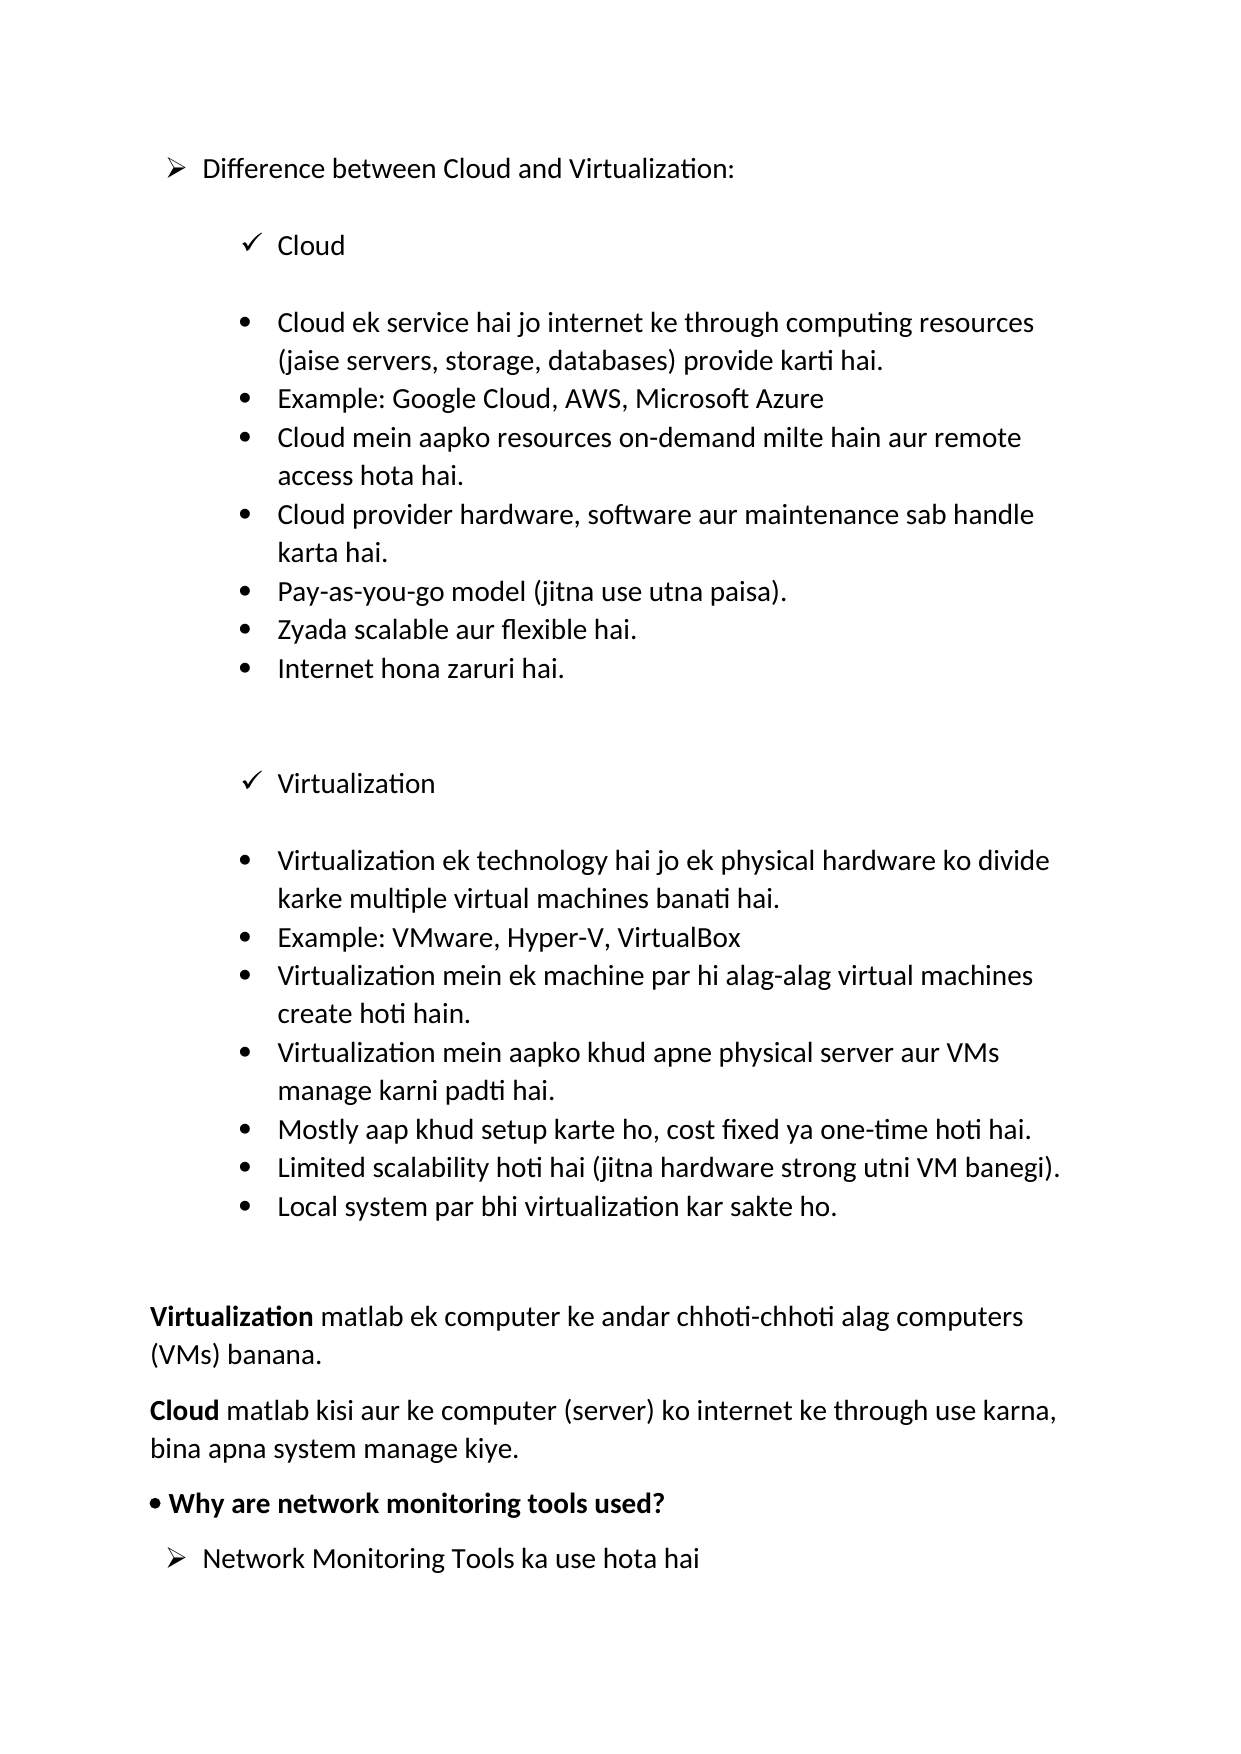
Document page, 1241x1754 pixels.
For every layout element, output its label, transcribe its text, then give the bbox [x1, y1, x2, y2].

list Zyada scalable aur flexible hai. [240, 611, 1090, 647]
list Internet hona zaruri hai. [240, 650, 1090, 685]
text Why are network monitoring tools used? [150, 1485, 1090, 1521]
list Virtualization mein ek machine par hi alag-alag virtual machines create hoti hain. [240, 957, 1090, 1031]
list Local system par bhi virtualization kar sakte ho. [240, 1188, 1090, 1223]
list Example: Google Cloud, AWS, Microsoft Azure [240, 381, 1090, 416]
list Cloud [240, 227, 1090, 262]
list Limited scalability hoti hai (jitna hardware strong utni VM banegi). [240, 1149, 1090, 1185]
list Example: VMware, Hyper-V, VirtualBox [240, 919, 1090, 954]
list Cloud ek service hai jo internet ke through computing resources (jaise servers, storage, databases) provide karti hai. [240, 304, 1090, 378]
list Virtualization [240, 765, 1090, 801]
list Difference between Cloud and Virtualization: [165, 150, 1090, 186]
list Pay-as-you-go model (jitna use utna paisa). [240, 573, 1090, 608]
list Cloud provider hardware, software aur maintenance sab handle karta hai. [240, 496, 1090, 570]
text Virtualization matlab ek computer ke andar chhoti-chhoti alag computers (VMs) banana. [150, 1298, 1090, 1372]
list Network Monitoring Tools ka use hota hai [165, 1540, 1090, 1576]
list Virtualization mein aapko khud apne physical server aur VMs manage karni padti hai. [240, 1034, 1090, 1108]
text Cloud matlab kisi aur ke computer (server) ko internet ke through use karna, bina apna system manage kiye. [150, 1392, 1090, 1466]
list Virtualization ek technology hai jo ek physical hardware ko divide karke multiple virtual machines banati hai. [240, 842, 1090, 916]
list Cloud mein aapko resources on-demand milte hain aur remote access hota hai. [240, 419, 1090, 493]
list Mostly aap khud setup karte ho, cost fixed ya one-time hoti hai. [240, 1111, 1090, 1147]
